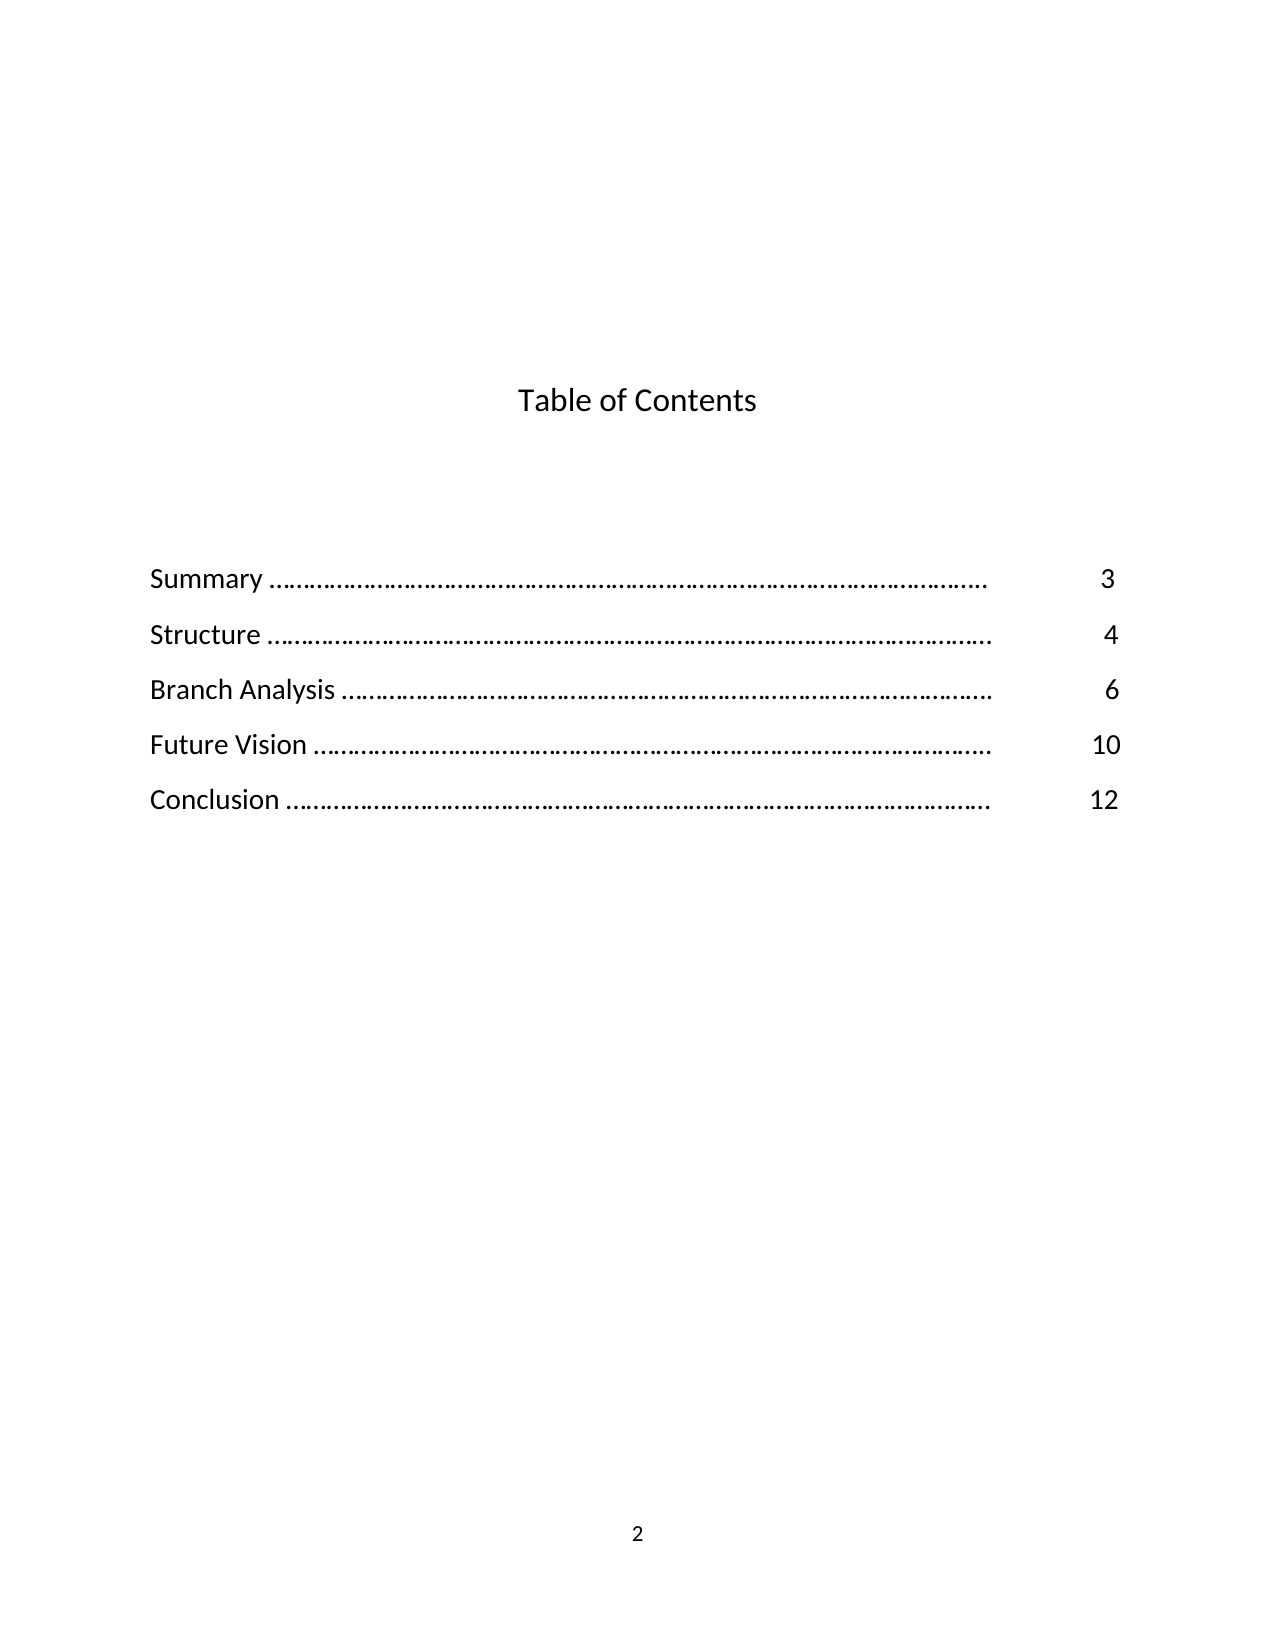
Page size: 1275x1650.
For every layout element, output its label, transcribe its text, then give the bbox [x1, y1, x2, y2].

text Branch Analysis ……………………………………………………………………………………. 6 [150, 671, 1125, 706]
text Table of Contents [150, 379, 1125, 419]
text Future Vision ……………………………………………………………………………………….. 10 [150, 726, 1125, 762]
text Conclusion …………………………………………………………………………………………… 12 [150, 781, 1125, 817]
text Structure ……………………………………………………………………………………………… 4 [150, 616, 1125, 651]
text Summary …………………………………………………………………………………………….. 3 [150, 561, 1125, 596]
